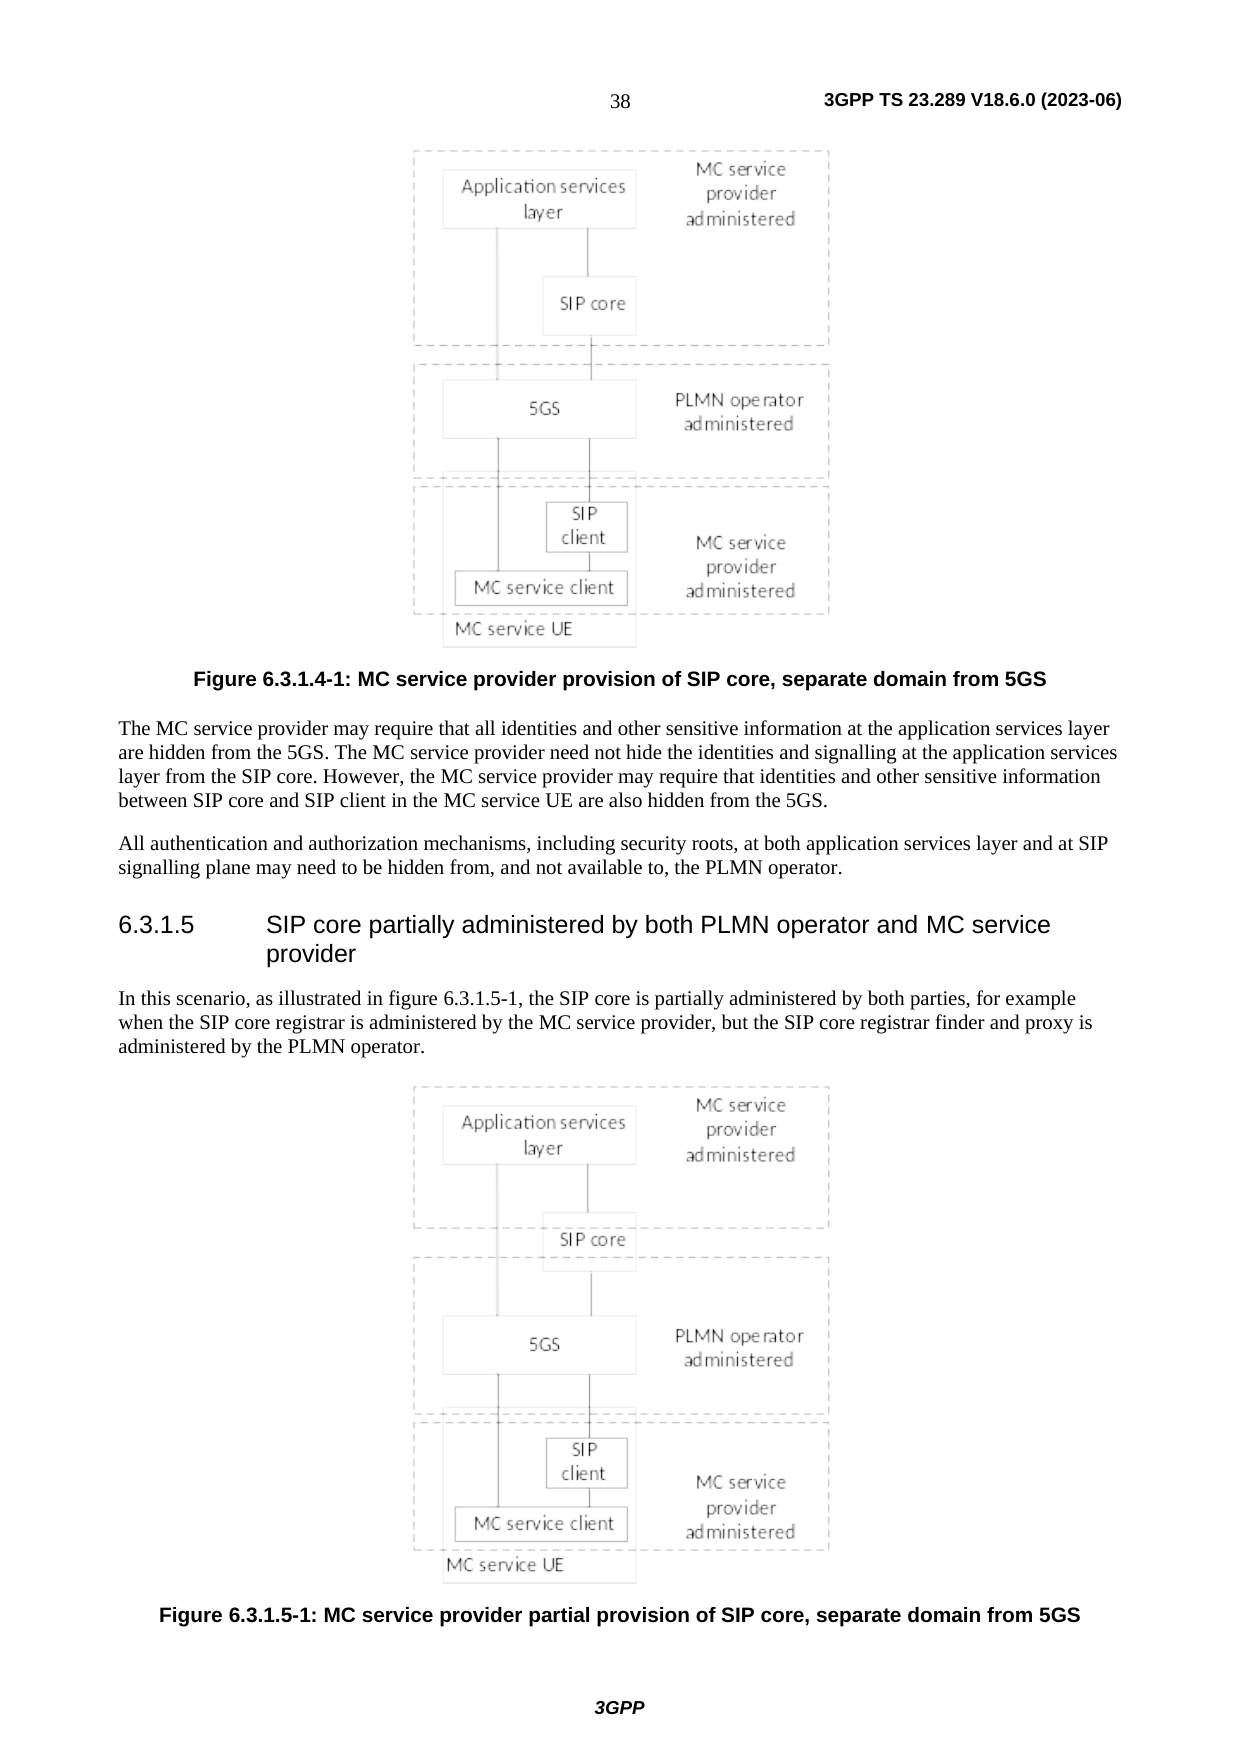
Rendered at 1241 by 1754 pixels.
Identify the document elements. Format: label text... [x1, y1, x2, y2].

text In this scenario, as illustrated in figure 6.3.1.5-1, the SIP core is partially administered by both parties, for example when the SIP core registrar is administered by the MC service provider, but the SIP core registrar finder and proxy is administered by the PLMN operator. [118, 986, 1122, 1058]
text Figure 6.3.1.4-1: MC service provider provision of SIP core, separate domain from 5GS [118, 667, 1122, 691]
text All authentication and authorization mechanisms, including security roots, at both application services layer and at SIP signalling plane may need to be hidden from, and not available to, the PLMN operator. [118, 831, 1122, 879]
subtitle 6.3.1.5 SIP core partially administered by both PLMN operator and MC service provider [118, 910, 1122, 967]
text The MC service provider may require that all identities and other sensitive information at the application services layer are hidden from the 5GS. The MC service provider need not hide the identities and signalling at the application services layer from the SIP core. However, the MC service provider may require that identities and other sensitive information between SIP core and SIP client in the MC service UE are also hidden from the 5GS. [118, 716, 1122, 812]
text Figure 6.3.1.5-1: MC service provider partial provision of SIP core, separate domain from 5GS [118, 1603, 1122, 1627]
